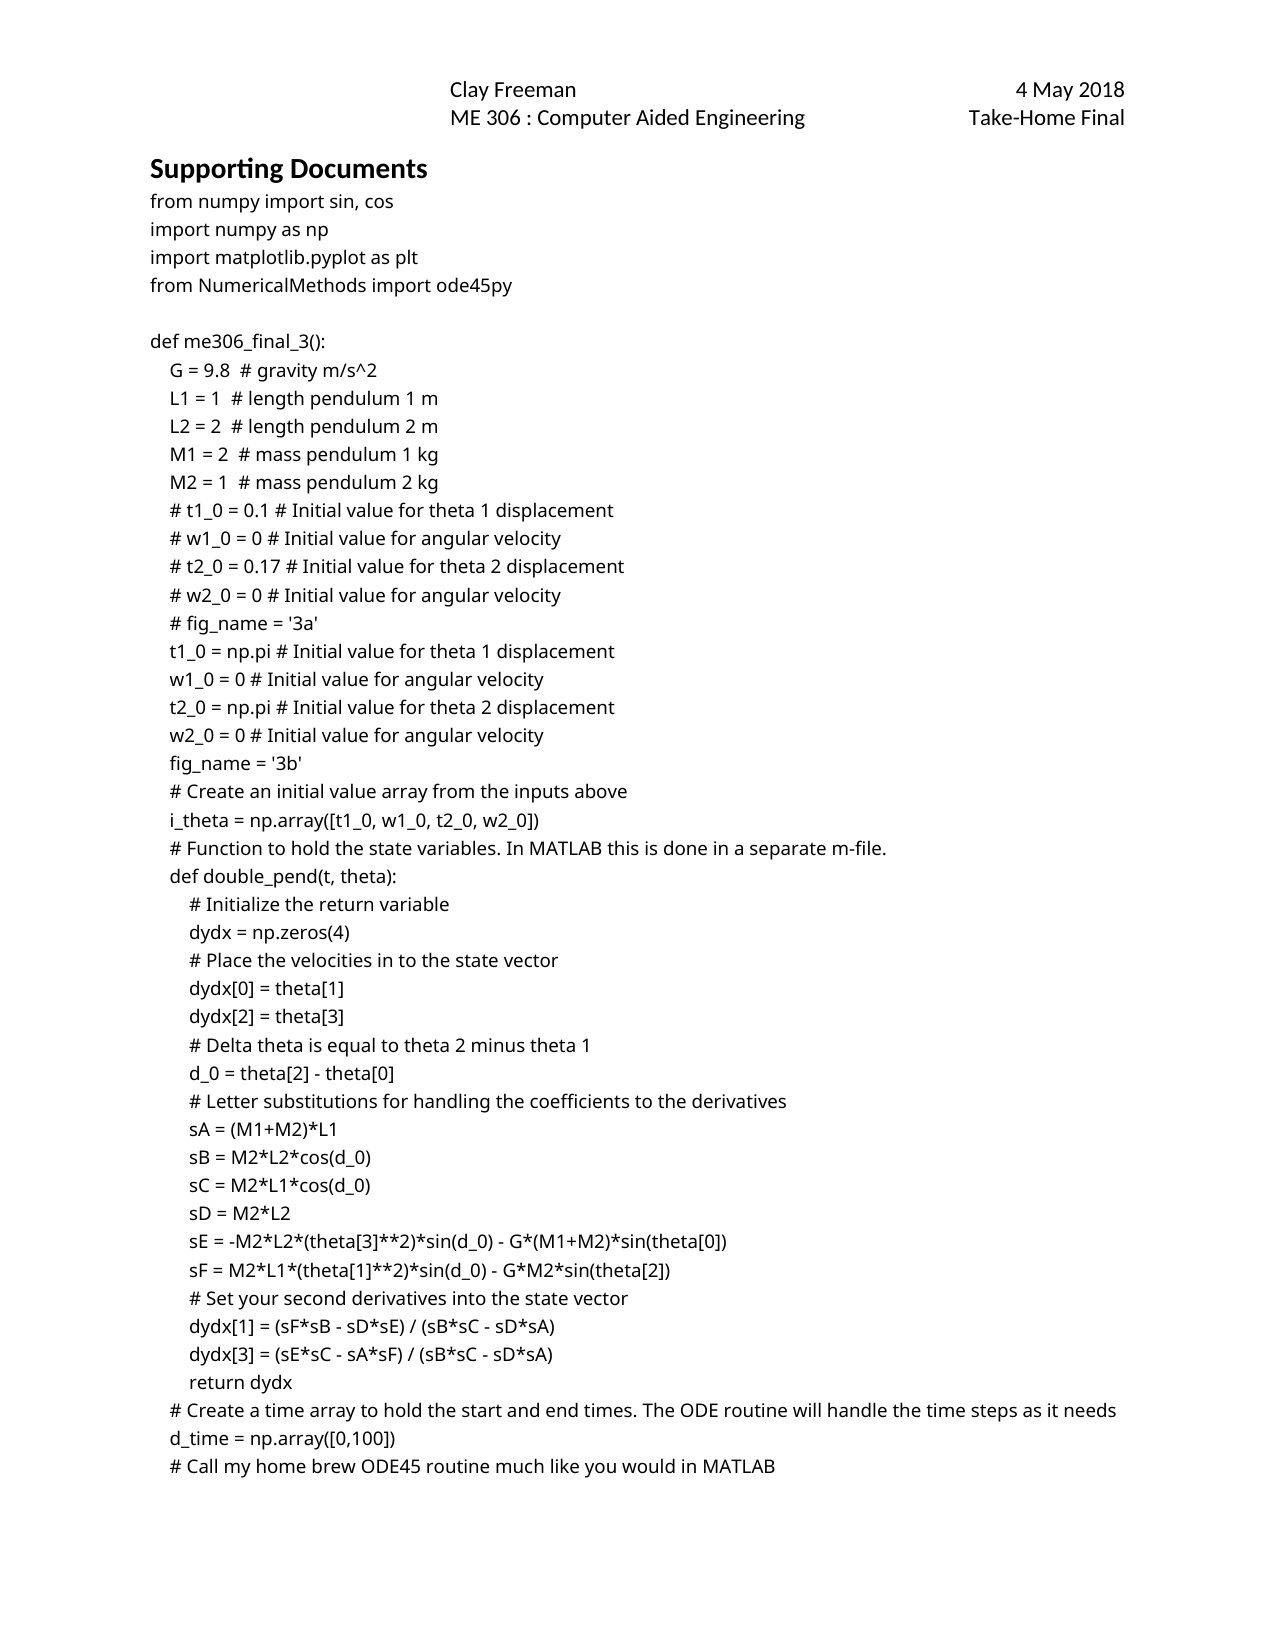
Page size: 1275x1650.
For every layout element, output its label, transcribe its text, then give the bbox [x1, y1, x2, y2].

text sE = -M2*L2*(theta[3]**2)*sin(d_0) - G*(M1+M2)*sin(theta[0]) [150, 1226, 1125, 1254]
text # Create a time array to hold the start and end times. The ODE routine will handle the time steps as it needs [150, 1395, 1125, 1423]
text w2_0 = 0 # Initial value for angular velocity [150, 720, 1125, 748]
text M2 = 1 # mass pendulum 2 kg [150, 467, 1125, 495]
text t1_0 = np.pi # Initial value for theta 1 displacement [150, 636, 1125, 664]
text M1 = 2 # mass pendulum 1 kg [150, 439, 1125, 467]
text import matplotlib.pyplot as plt [150, 242, 1125, 270]
text sB = M2*L2*cos(d_0) [150, 1142, 1125, 1170]
text fig_name = '3b' [150, 748, 1125, 776]
text sF = M2*L1*(theta[1]**2)*sin(d_0) - G*M2*sin(theta[2]) [150, 1254, 1125, 1282]
text L1 = 1 # length pendulum 1 m [150, 382, 1125, 411]
text # Place the velocities in to the state vector [150, 945, 1125, 973]
text sC = M2*L1*cos(d_0) [150, 1170, 1125, 1198]
text def me306_final_3(): [150, 326, 1125, 354]
text def double_pend(t, theta): [150, 861, 1125, 889]
text from NumericalMethods import ode45py [150, 270, 1125, 298]
text L2 = 2 # length pendulum 2 m [150, 411, 1125, 439]
text t2_0 = np.pi # Initial value for theta 2 displacement [150, 692, 1125, 720]
text dydx = np.zeros(4) [150, 917, 1125, 945]
text d_0 = theta[2] - theta[0] [150, 1057, 1125, 1086]
text dydx[3] = (sE*sC - sA*sF) / (sB*sC - sD*sA) [150, 1339, 1125, 1367]
text return dydx [150, 1367, 1125, 1395]
text # w1_0 = 0 # Initial value for angular velocity [150, 523, 1125, 551]
text # Letter substitutions for handling the coefficients to the derivatives [150, 1086, 1125, 1114]
text # Set your second derivatives into the state vector [150, 1282, 1125, 1311]
text # fig_name = '3a' [150, 607, 1125, 636]
text # Create an initial value array from the inputs above [150, 776, 1125, 804]
text from numpy import sin, cos [150, 186, 1125, 214]
text # t2_0 = 0.17 # Initial value for theta 2 displacement [150, 551, 1125, 579]
text G = 9.8 # gravity m/s^2 [150, 354, 1125, 382]
text # t1_0 = 0.1 # Initial value for theta 1 displacement [150, 495, 1125, 523]
text sD = M2*L2 [150, 1198, 1125, 1226]
text dydx[1] = (sF*sB - sD*sE) / (sB*sC - sD*sA) [150, 1311, 1125, 1339]
text # Delta theta is equal to theta 2 minus theta 1 [150, 1029, 1125, 1057]
text Supporting Documents [150, 150, 1125, 186]
text # Initialize the return variable [150, 889, 1125, 917]
text sA = (M1+M2)*L1 [150, 1114, 1125, 1142]
text # w2_0 = 0 # Initial value for angular velocity [150, 579, 1125, 607]
text import numpy as np [150, 214, 1125, 242]
text dydx[2] = theta[3] [150, 1001, 1125, 1029]
text w1_0 = 0 # Initial value for angular velocity [150, 664, 1125, 692]
text dydx[0] = theta[1] [150, 973, 1125, 1001]
text # Call my home brew ODE45 routine much like you would in MATLAB [150, 1451, 1125, 1479]
text i_theta = np.array([t1_0, w1_0, t2_0, w2_0]) [150, 804, 1125, 832]
text # Function to hold the state variables. In MATLAB this is done in a separate m-file. [150, 832, 1125, 861]
text d_time = np.array([0,100]) [150, 1423, 1125, 1451]
